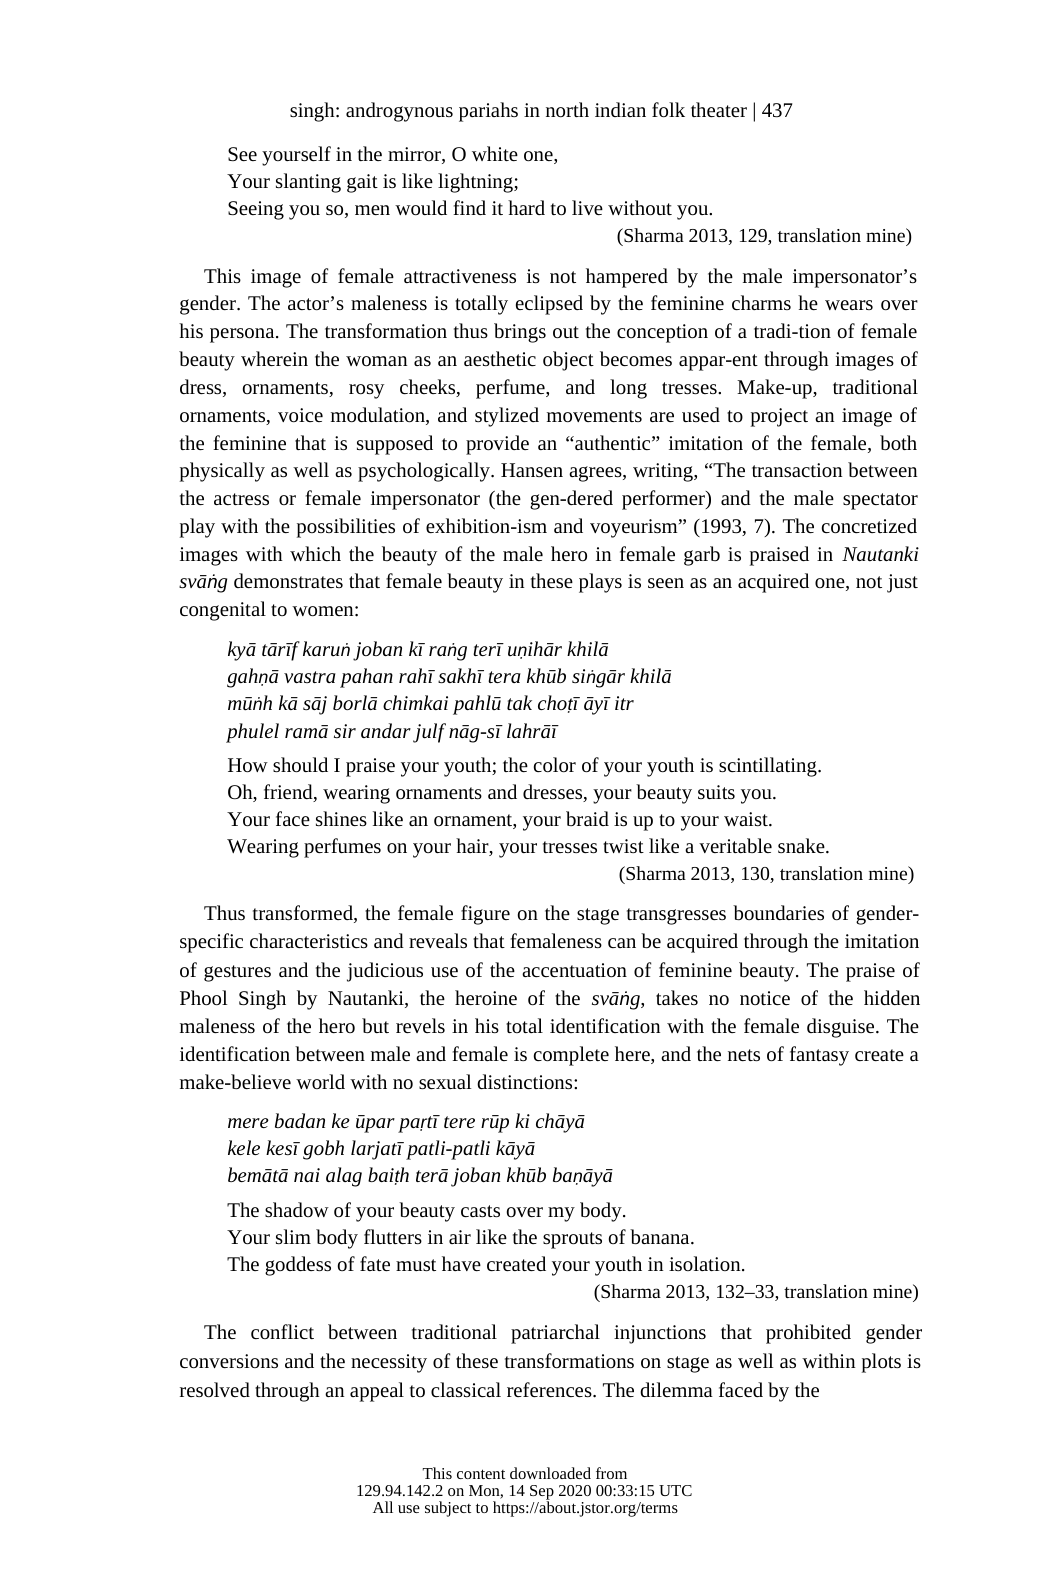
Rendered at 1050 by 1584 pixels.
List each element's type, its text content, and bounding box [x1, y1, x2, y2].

text mere badan ke ūpar paṛtī tere rūp ki chāyā [227, 1109, 929, 1133]
text The shadow of your beauty casts over my body. [227, 1198, 929, 1222]
text This image of female attractiveness is not hampered by the male impersonator’s gender. The actor’s maleness is totally eclipsed by the feminine charms he wears over his persona. The transformation thus brings out the conception of a tradi-tion of female beauty wherein the woman as an aesthetic object becomes appar-ent through images of dress, ornaments, rosy cheeks, perfume, and long tresses. Make-up, traditional ornaments, voice modulation, and stylized movements are used to project an image of the feminine that is supposed to provide an “authentic” imitation of the female, both physically as well as psychologically. Hansen agrees, writing, “The transaction between the actress or female impersonator (the gen-dered performer) and the male spectator play with the possibilities of exhibition-ism and voyeurism” (1993, 7). The concretized images with which the beauty of the male hero in female garb is praised in Nautanki svāṅg demonstrates that female beauty in these plays is seen as an acquired one, not just congenital to women: [179, 263, 919, 621]
text singh: androgynous pariahs in north indian folk theater | 437 [289, 98, 929, 122]
text Wearing perfumes on your hair, your tresses twist like a veritable snake. [227, 834, 929, 858]
text (Sharma 2013, 130, translation mine) [619, 862, 929, 884]
text Your face shines like an ornament, your braid is up to your waist. [227, 807, 929, 831]
text (Sharma 2013, 132–33, translation mine) [594, 1280, 929, 1303]
text Your slanting gait is like lightning; [227, 169, 929, 193]
text See yourself in the mirror, O white one, [227, 142, 929, 166]
text How should I praise your youth; the color of your youth is scintillating. [227, 753, 929, 777]
text Your slim body flutters in air like the sprouts of banana. [227, 1225, 929, 1249]
text kyā tārīf karuṅ joban kī raṅg terī uṇihār khilā [227, 637, 929, 661]
text bemātā nai alag baiṭh terā joban khūb baṇāyā [227, 1162, 929, 1187]
text The goddess of fate must have created your youth in isolation. [227, 1252, 929, 1276]
text Seeing you so, men would find it hard to live without you. [227, 196, 929, 220]
text (Sharma 2013, 129, translation mine) [617, 224, 929, 247]
text This content downloaded from [150, 1464, 900, 1483]
text The conflict between traditional patriarchal injunctions that prohibited gender conversions and the necessity of these transformations on stage as well as within plots is resolved through an appeal to classical references. The dilemma faced by the [179, 1320, 923, 1402]
text gahṇā vastra pahan rahī sakhī tera khūb siṅgār khilā mūṅh kā sāj borlā chimkai pahlū tak choṭī āyī itr phulel ramā sir andar julf nāg-sī lahrāī [227, 664, 673, 743]
text Oh, friend, wearing ornaments and dresses, your beauty suits you. [227, 780, 929, 804]
text kele kesī gobh larjatī patli-patli kāyā [227, 1136, 929, 1160]
text All use subject to https://about.jstor.org/terms [150, 1500, 900, 1516]
text 129.94.142.2 on Mon, 14 Sep 2020 00:33:15 UTC [150, 1483, 898, 1500]
text Thus transformed, the female figure on the stage transgresses boundaries of gender-specific characteristics and reveals that femaleness can be acquired through the imitation of gestures and the judicious use of the accentuation of feminine beauty. The praise of Phool Singh by Nautanki, the heroine of the svāṅg, takes no notice of the hidden maleness of the hero but revels in his total identification with the female disguise. The identification between male and female is complete here, and the nets of fantasy create a make-believe world with no sexual distinctions: [179, 901, 921, 1094]
